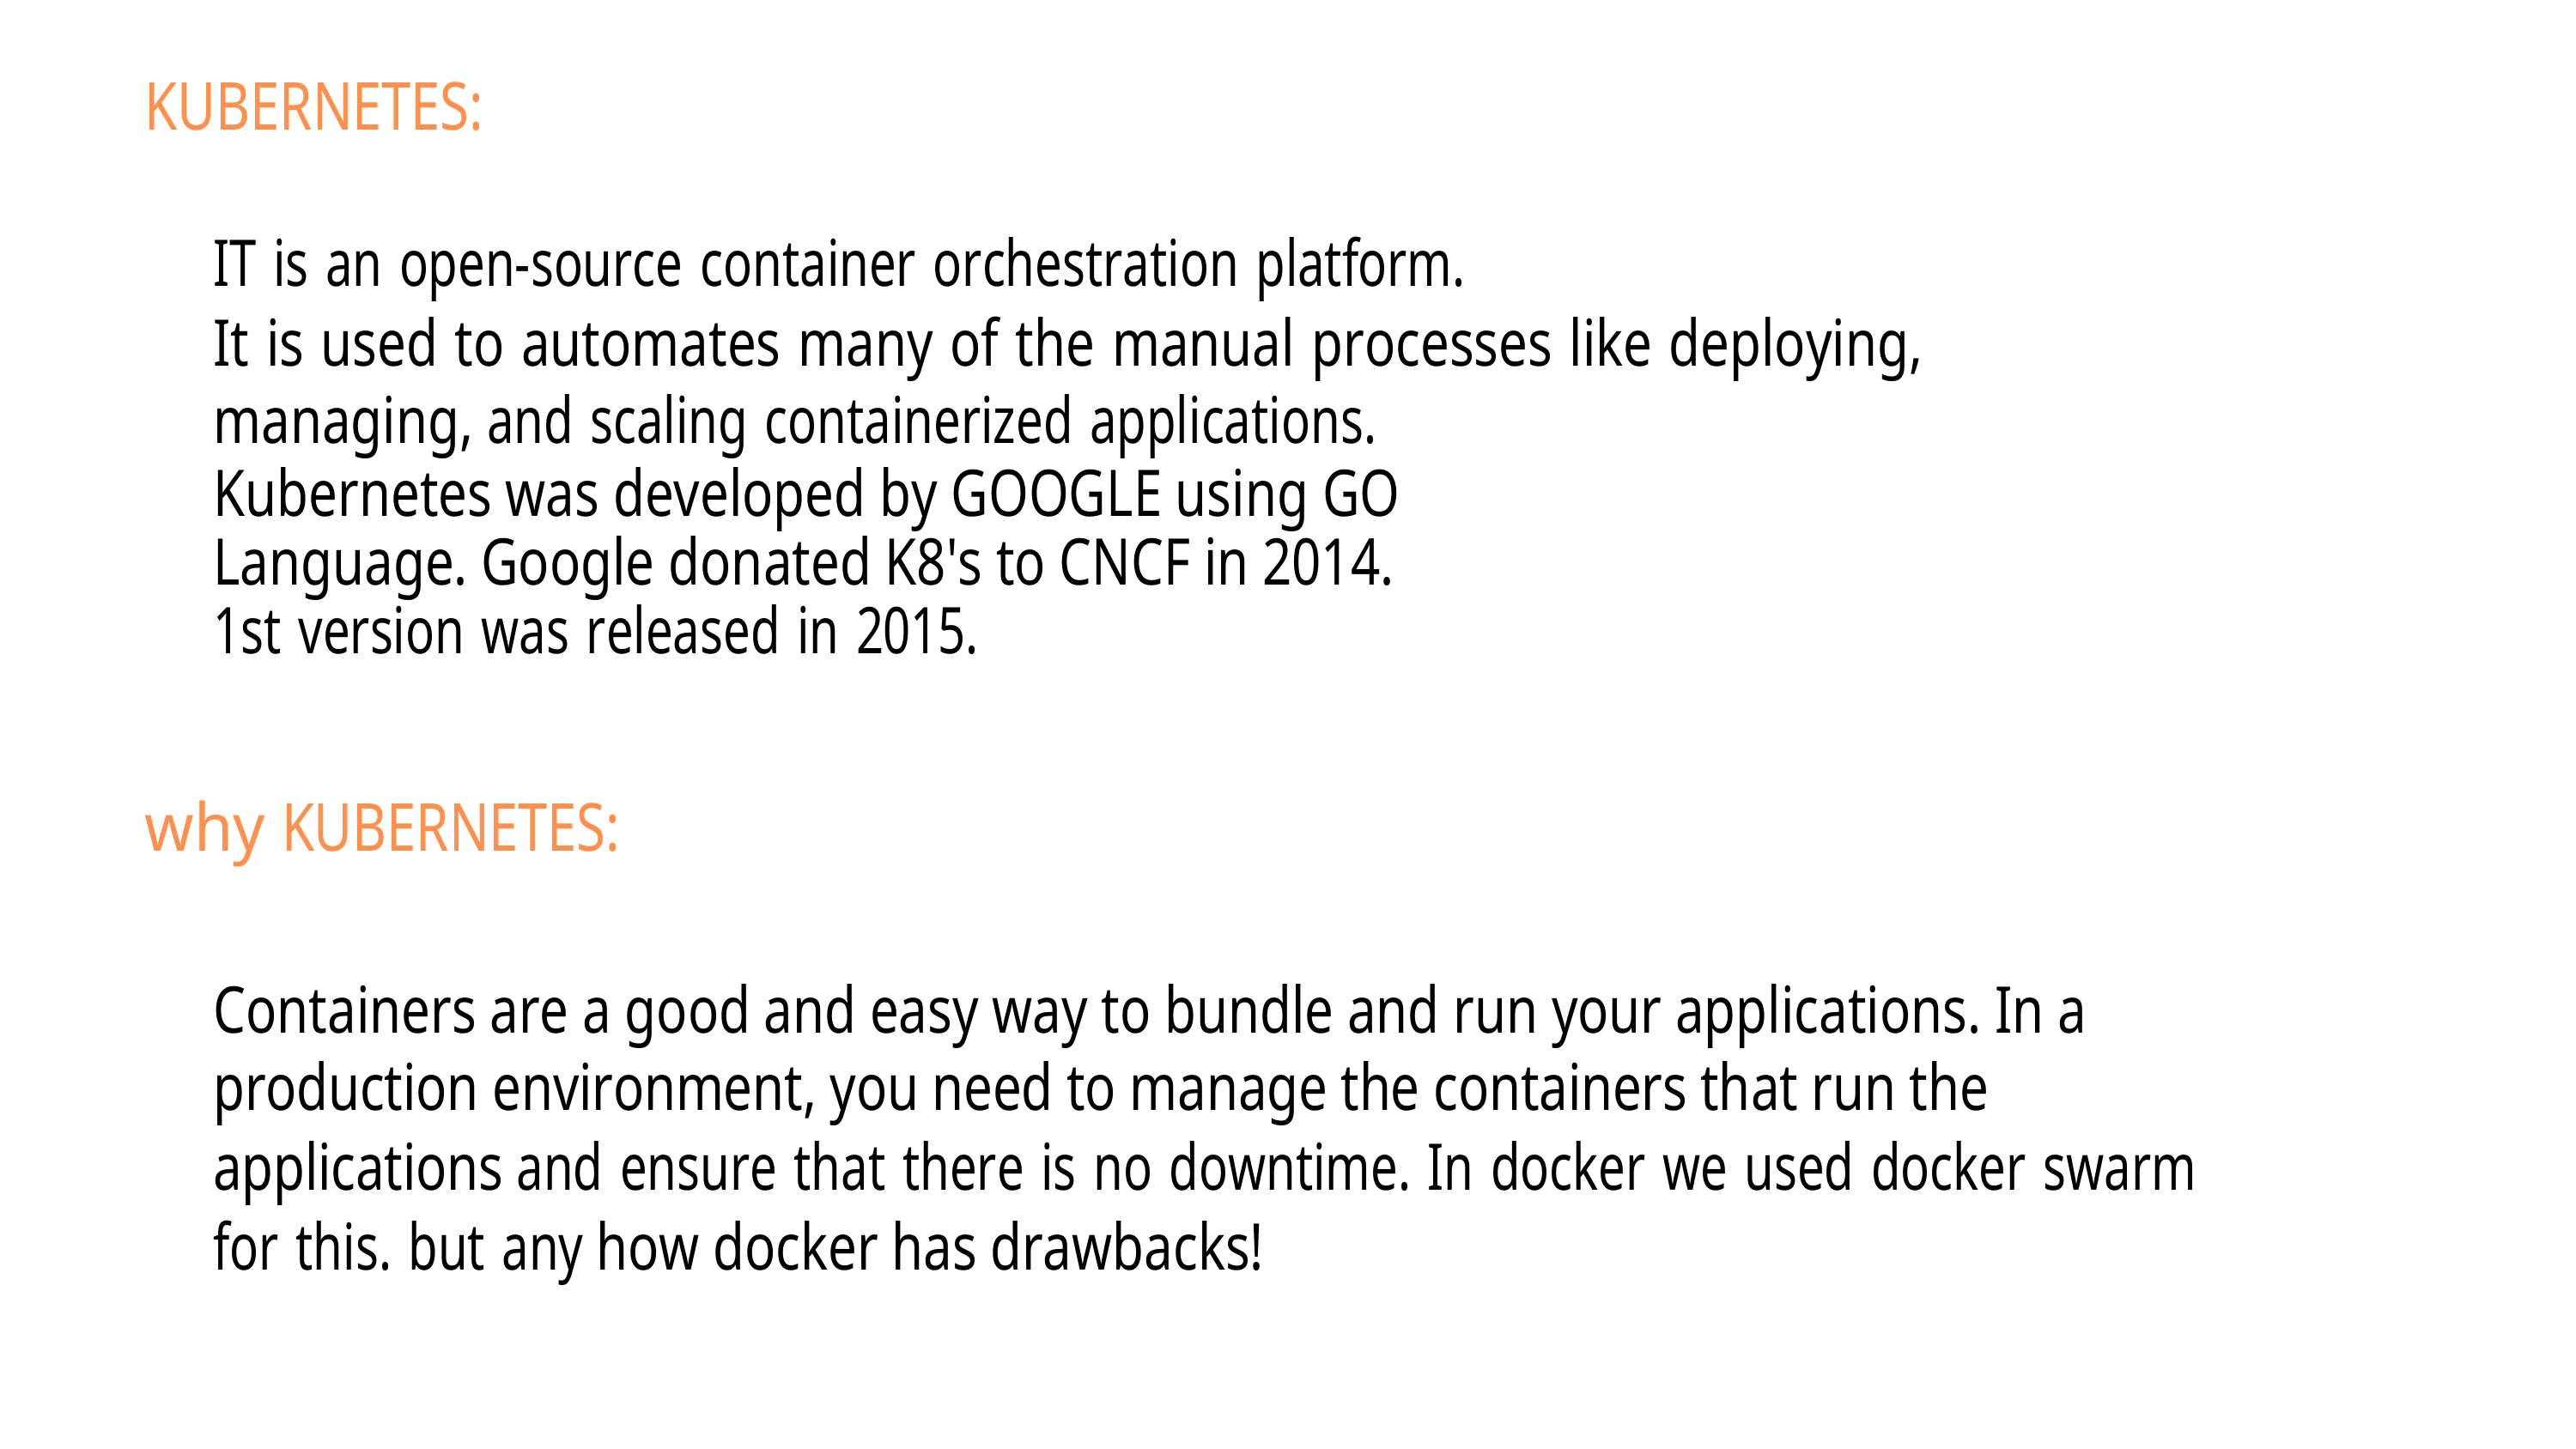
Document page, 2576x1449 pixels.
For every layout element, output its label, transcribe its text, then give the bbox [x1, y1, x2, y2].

text Containers are a good and easy way to bundle and run your applications. In a production environment, you need to manage the containers that run the applications and ensure that there is no downtime. In docker we used docker swarm for this. but any how docker has drawbacks! [213, 970, 2217, 1289]
text why KUBERNETES: [145, 780, 2576, 870]
text IT is an open-source container orchestration platform. [213, 229, 2576, 300]
text KUBERNETES: [145, 59, 2576, 149]
text Kubernetes was developed by GOOGLE using GO Language. Google donated K8's to CNCF in 2014. [213, 462, 1583, 599]
text It is used to automates many of the manual processes like deploying, managing, and scaling containerized applications. [213, 302, 2160, 462]
text 1st version was released in 2015. [213, 599, 2576, 668]
